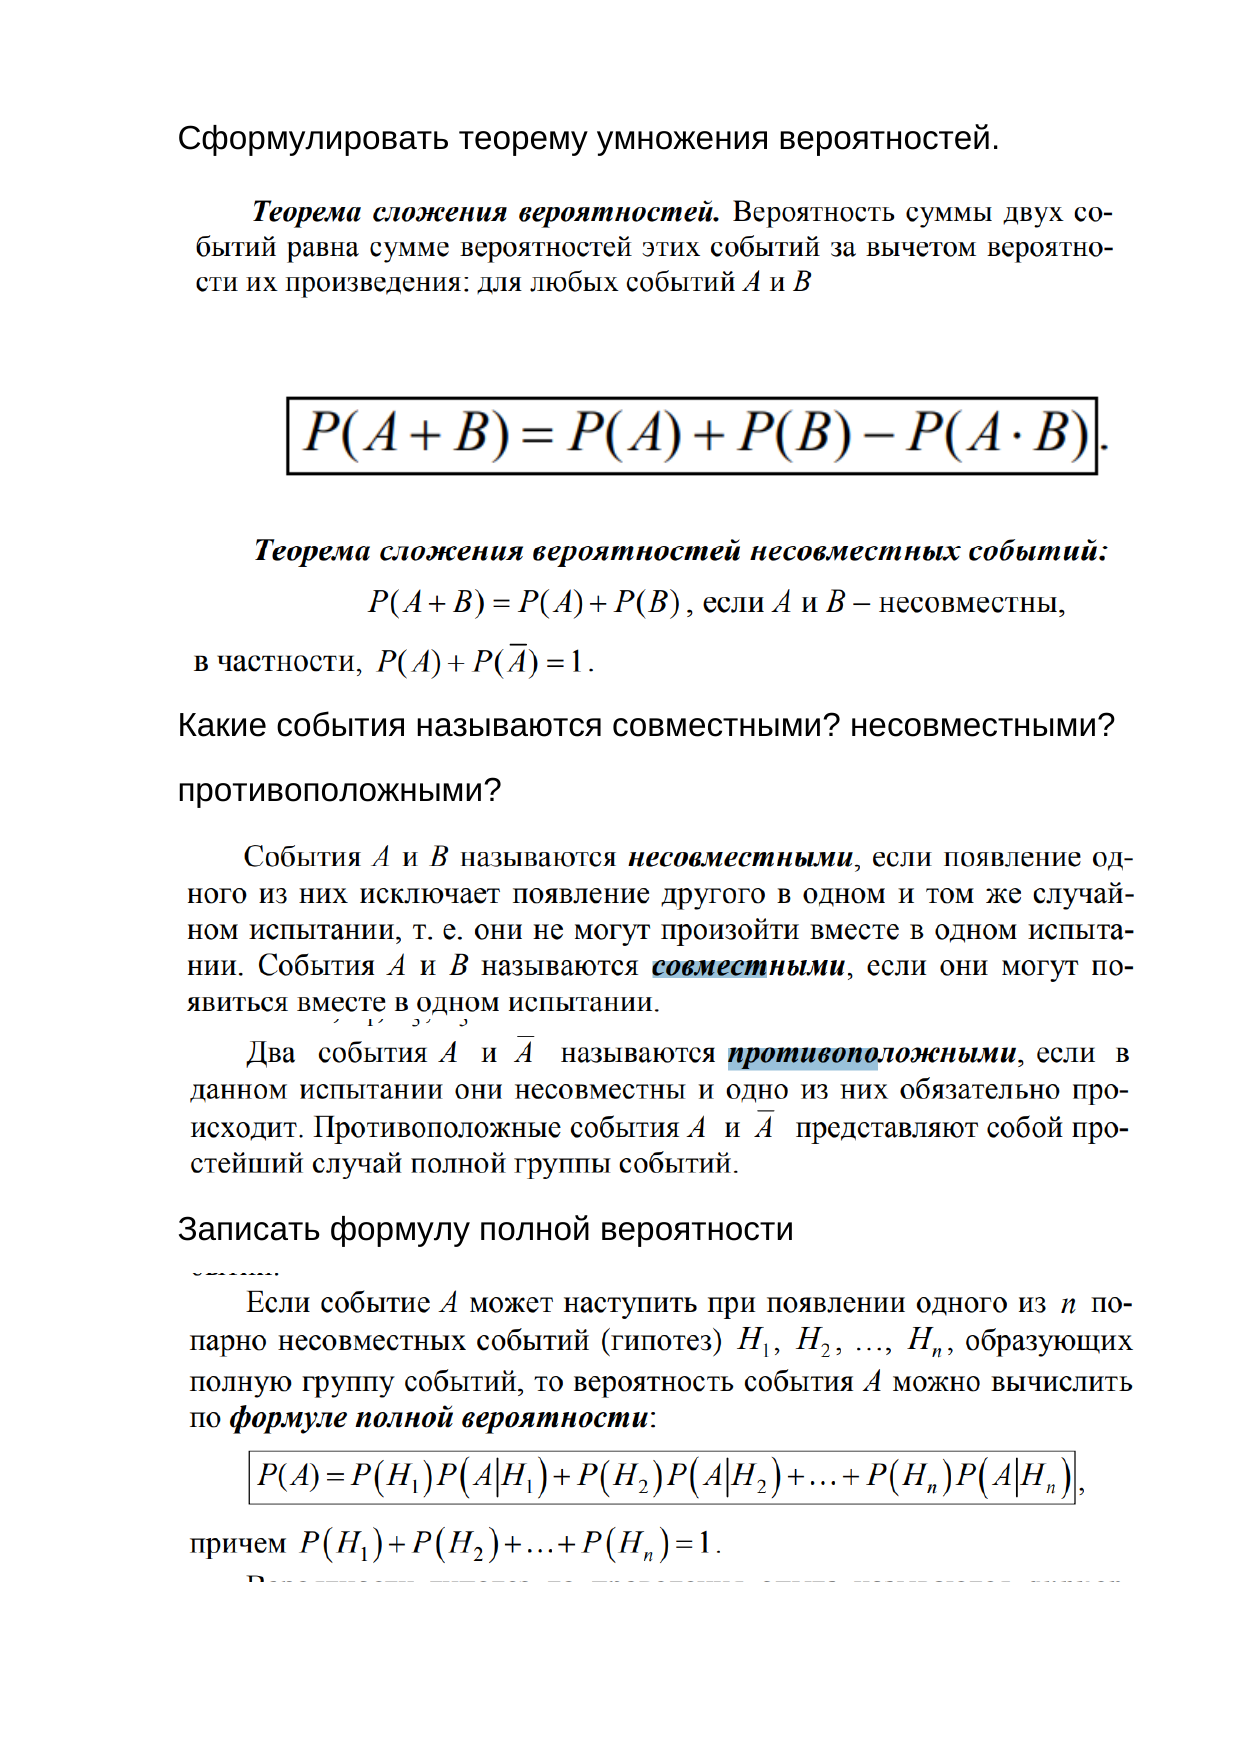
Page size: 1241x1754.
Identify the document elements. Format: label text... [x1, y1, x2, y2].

picture [177, 183, 1152, 318]
text противоположными? [177, 770, 1152, 808]
picture [177, 531, 1152, 680]
text Сформулировать теорему умножения вероятностей. [177, 118, 1152, 157]
picture [177, 834, 1152, 1016]
text Записать формулу полной вероятности [177, 1209, 1152, 1247]
picture [177, 1273, 1152, 1582]
picture [177, 1019, 1152, 1184]
text Какие события называются совместными? несовместными? [177, 705, 1152, 743]
picture [177, 342, 1149, 507]
